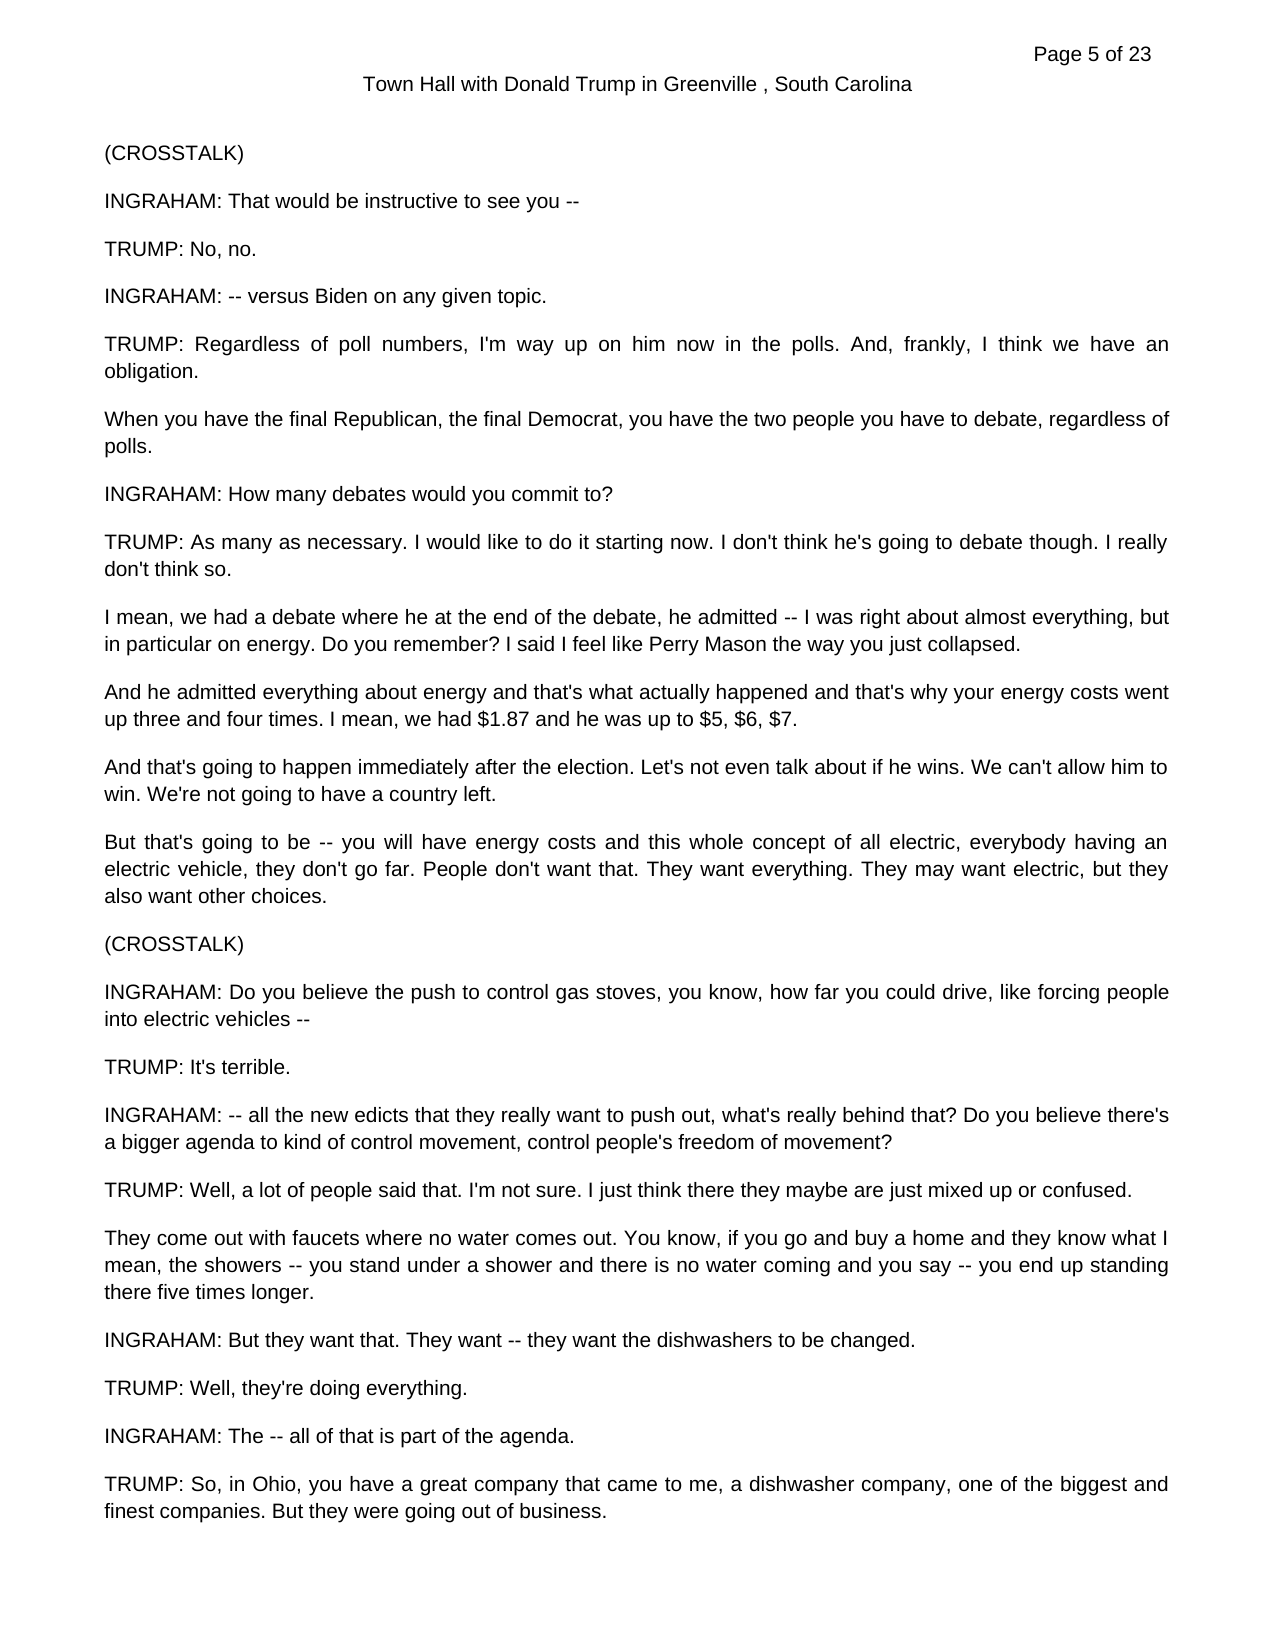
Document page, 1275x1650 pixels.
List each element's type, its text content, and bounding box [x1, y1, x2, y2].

text INGRAHAM: -- versus Biden on any given topic. [104, 281, 1171, 308]
text But that's going to be -- you will have energy costs and this whole concept of all electric, everybody having an electric vehicle, they don't go far. People don't want that. They want everything. They may want electric, but they also want other choices. [104, 827, 1171, 908]
text INGRAHAM: How many debates would you commit to? [104, 479, 1171, 506]
text When you have the final Republican, the final Democrat, you have the two people you have to debate, regardless of polls. [104, 404, 1171, 458]
text INGRAHAM: Do you believe the push to control gas stoves, you know, how far you could drive, like forcing people into electric vehicles -- [104, 977, 1171, 1031]
text INGRAHAM: The -- all of that is part of the agenda. [104, 1421, 1171, 1448]
text TRUMP: No, no. [104, 233, 1171, 260]
text TRUMP: It's terrible. [104, 1052, 1171, 1079]
text INGRAHAM: But they want that. They want -- they want the dishwashers to be changed. [104, 1325, 1171, 1352]
text TRUMP: Regardless of poll numbers, I'm way up on him now in the polls. And, frankly, I think we have an obligation. [104, 329, 1171, 383]
text (CROSSTALK) [104, 137, 1171, 164]
text I mean, we had a debate where he at the end of the debate, he admitted -- I was right about almost everything, but in particular on energy. Do you remember? I said I feel like Perry Mason the way you just collapsed. [104, 602, 1171, 656]
text And that's going to happen immediately after the election. Let's not even talk about if he wins. We can't allow him to win. We're not going to have a country left. [104, 752, 1171, 806]
text TRUMP: Well, they're doing everything. [104, 1373, 1171, 1400]
text INGRAHAM: That would be instructive to see you -- [104, 185, 1171, 212]
text INGRAHAM: -- all the new edicts that they really want to push out, what's really behind that? Do you believe there's a bigger agenda to kind of control movement, control people's freedom of movement? [104, 1100, 1171, 1154]
text TRUMP: So, in Ohio, you have a great company that came to me, a dishwasher company, one of the biggest and finest companies. But they were going out of business. [104, 1469, 1171, 1523]
text TRUMP: Well, a lot of people said that. I'm not sure. I just think there they maybe are just mixed up or confused. [104, 1175, 1171, 1202]
text TRUMP: As many as necessary. I would like to do it starting now. I don't think he's going to debate though. I really don't think so. [104, 527, 1171, 581]
text And he admitted everything about energy and that's what actually happened and that's why your energy costs went up three and four times. I mean, we had $1.87 and he was up to $5, $6, $7. [104, 677, 1171, 731]
text They come out with faucets where no water comes out. You know, if you go and buy a home and they know what I mean, the showers -- you stand under a shower and there is no water coming and you say -- you end up standing there five times longer. [104, 1223, 1171, 1304]
text (CROSSTALK) [104, 929, 1171, 956]
